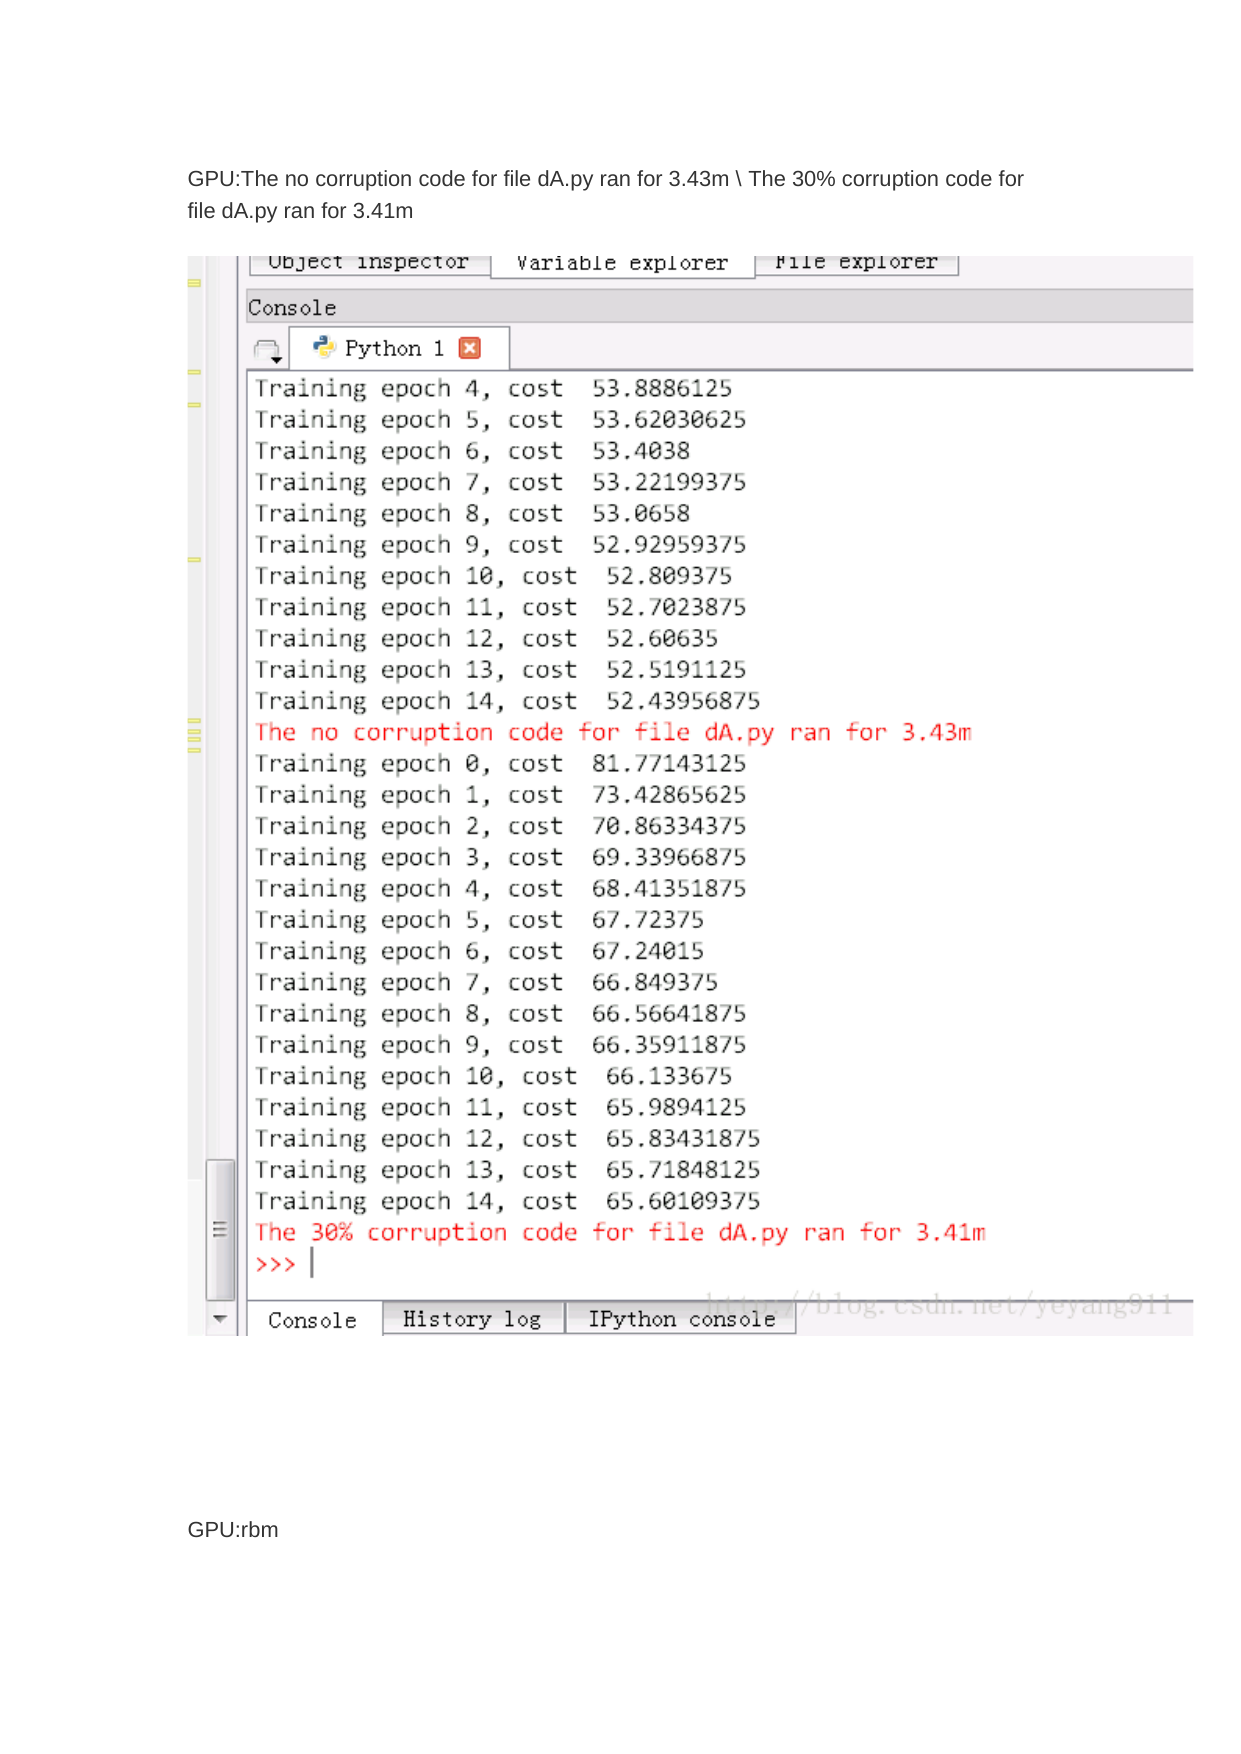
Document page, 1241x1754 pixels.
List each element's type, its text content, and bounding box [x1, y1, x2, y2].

text GPU:The no corruption code for file dA.py ran for 3.43m \ The 30% corruption code for file dA.py ran for 3.41m [187, 162, 1053, 227]
picture [187, 256, 1194, 1336]
text GPU:rbm [187, 1514, 1053, 1546]
